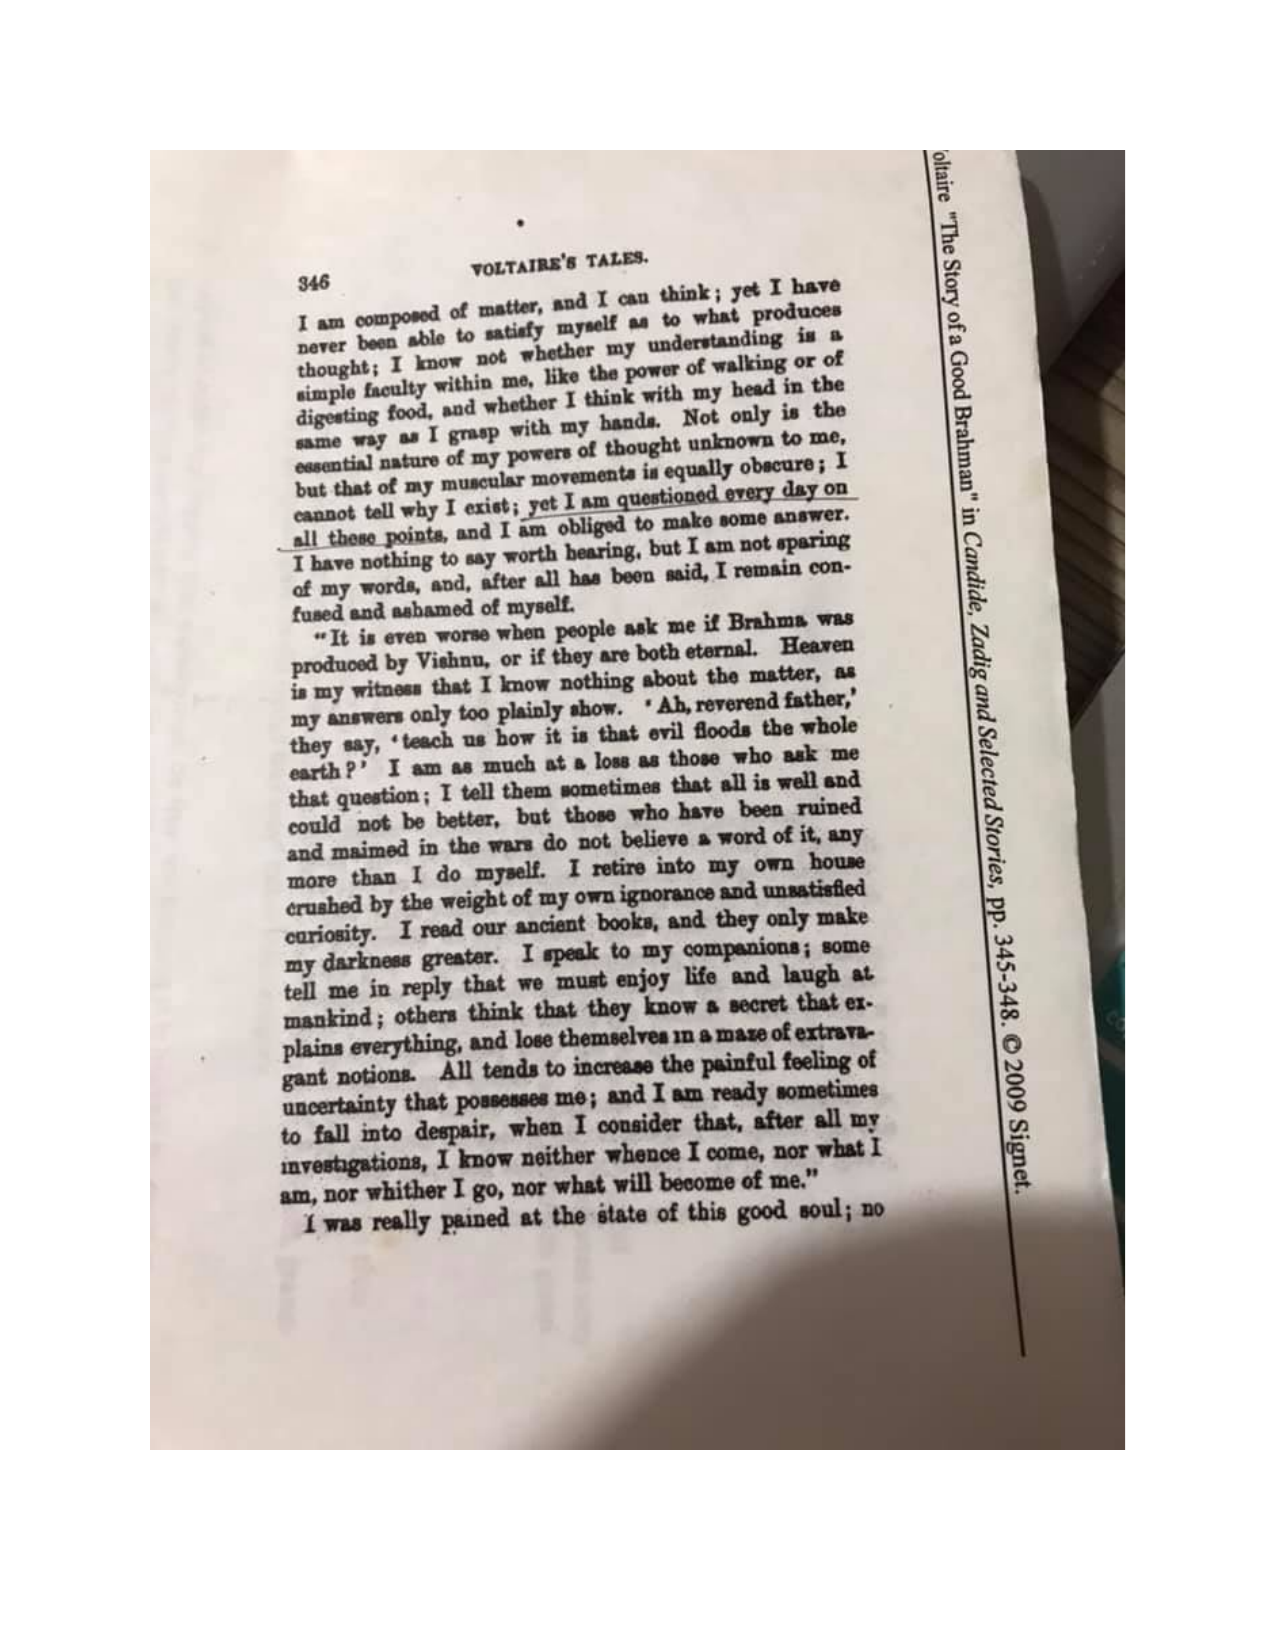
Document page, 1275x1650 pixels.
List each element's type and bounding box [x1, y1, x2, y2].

picture [150, 150, 1125, 1450]
